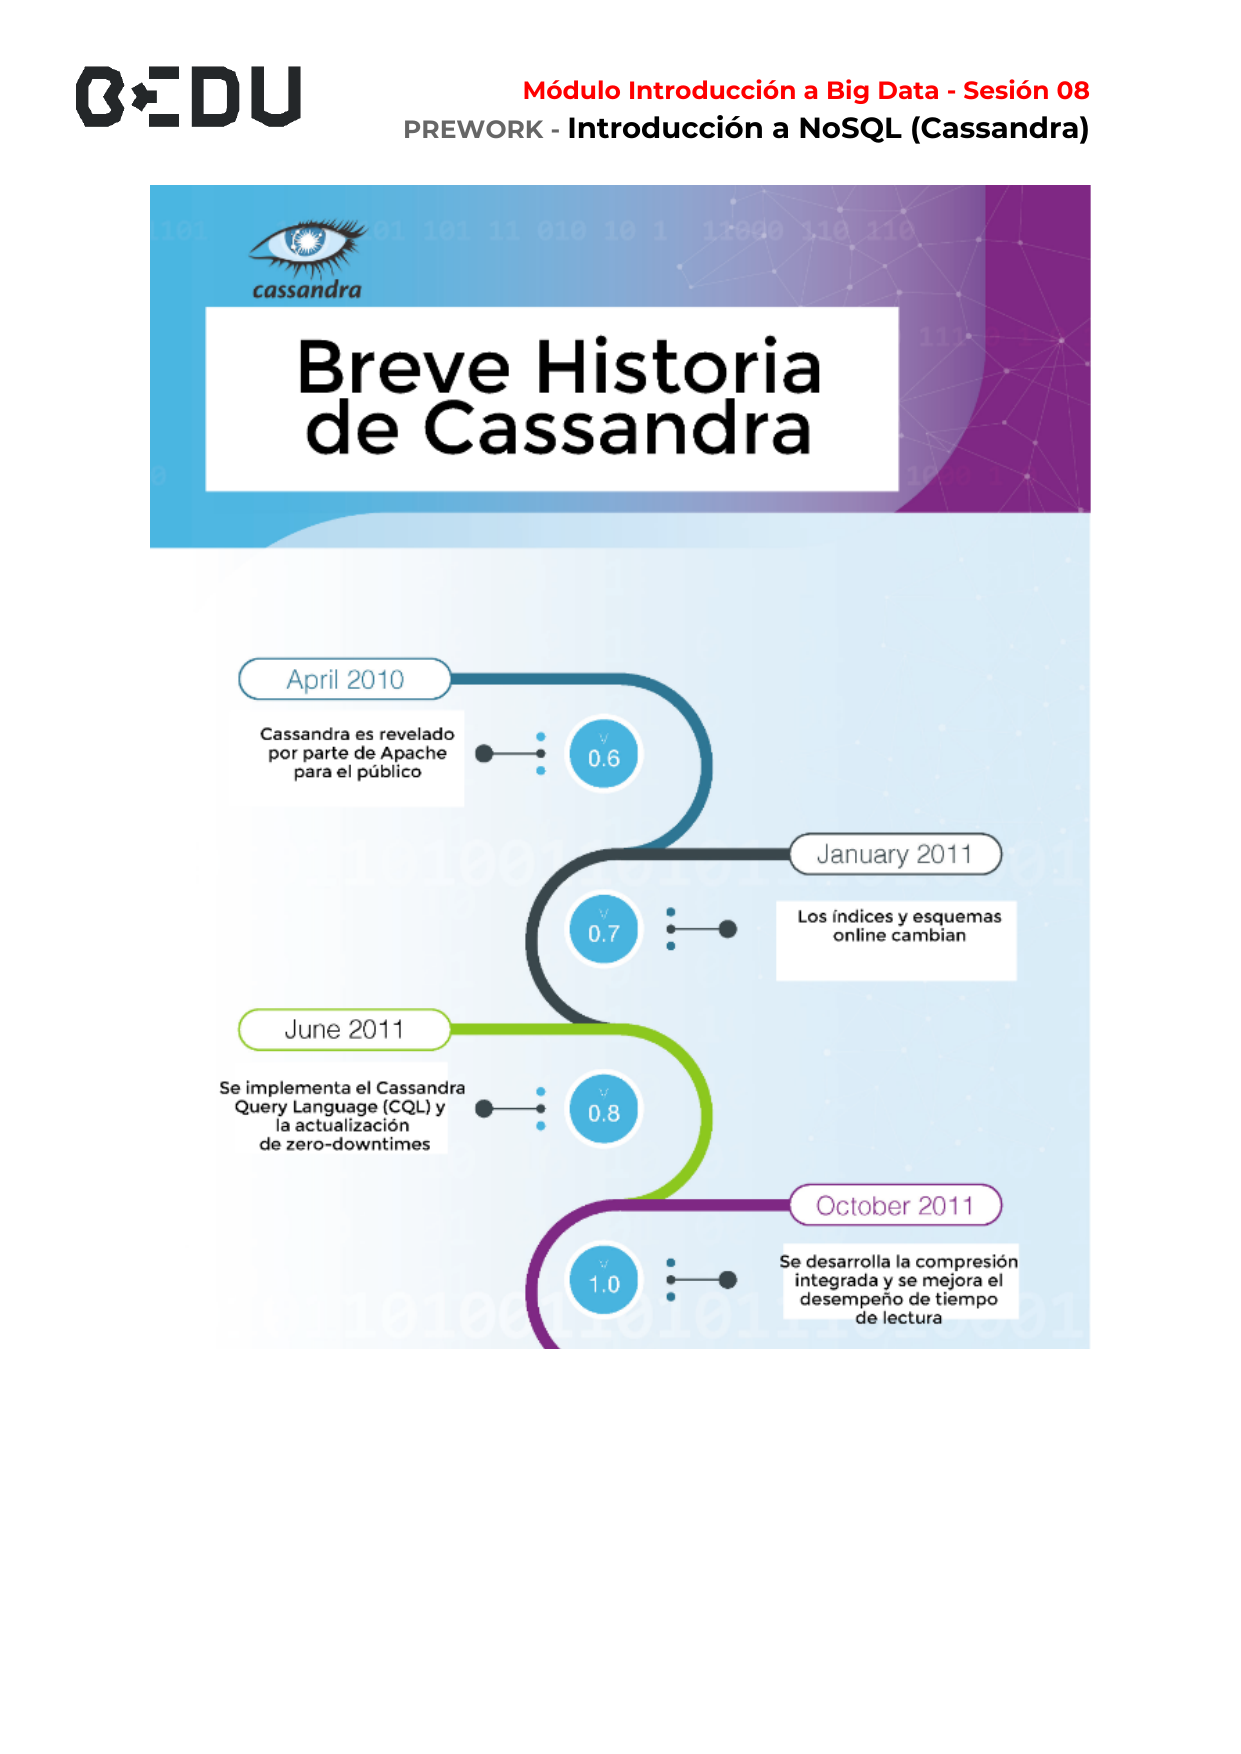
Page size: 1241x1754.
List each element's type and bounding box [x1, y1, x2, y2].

picture [150, 185, 1091, 1349]
picture [73, 61, 303, 132]
